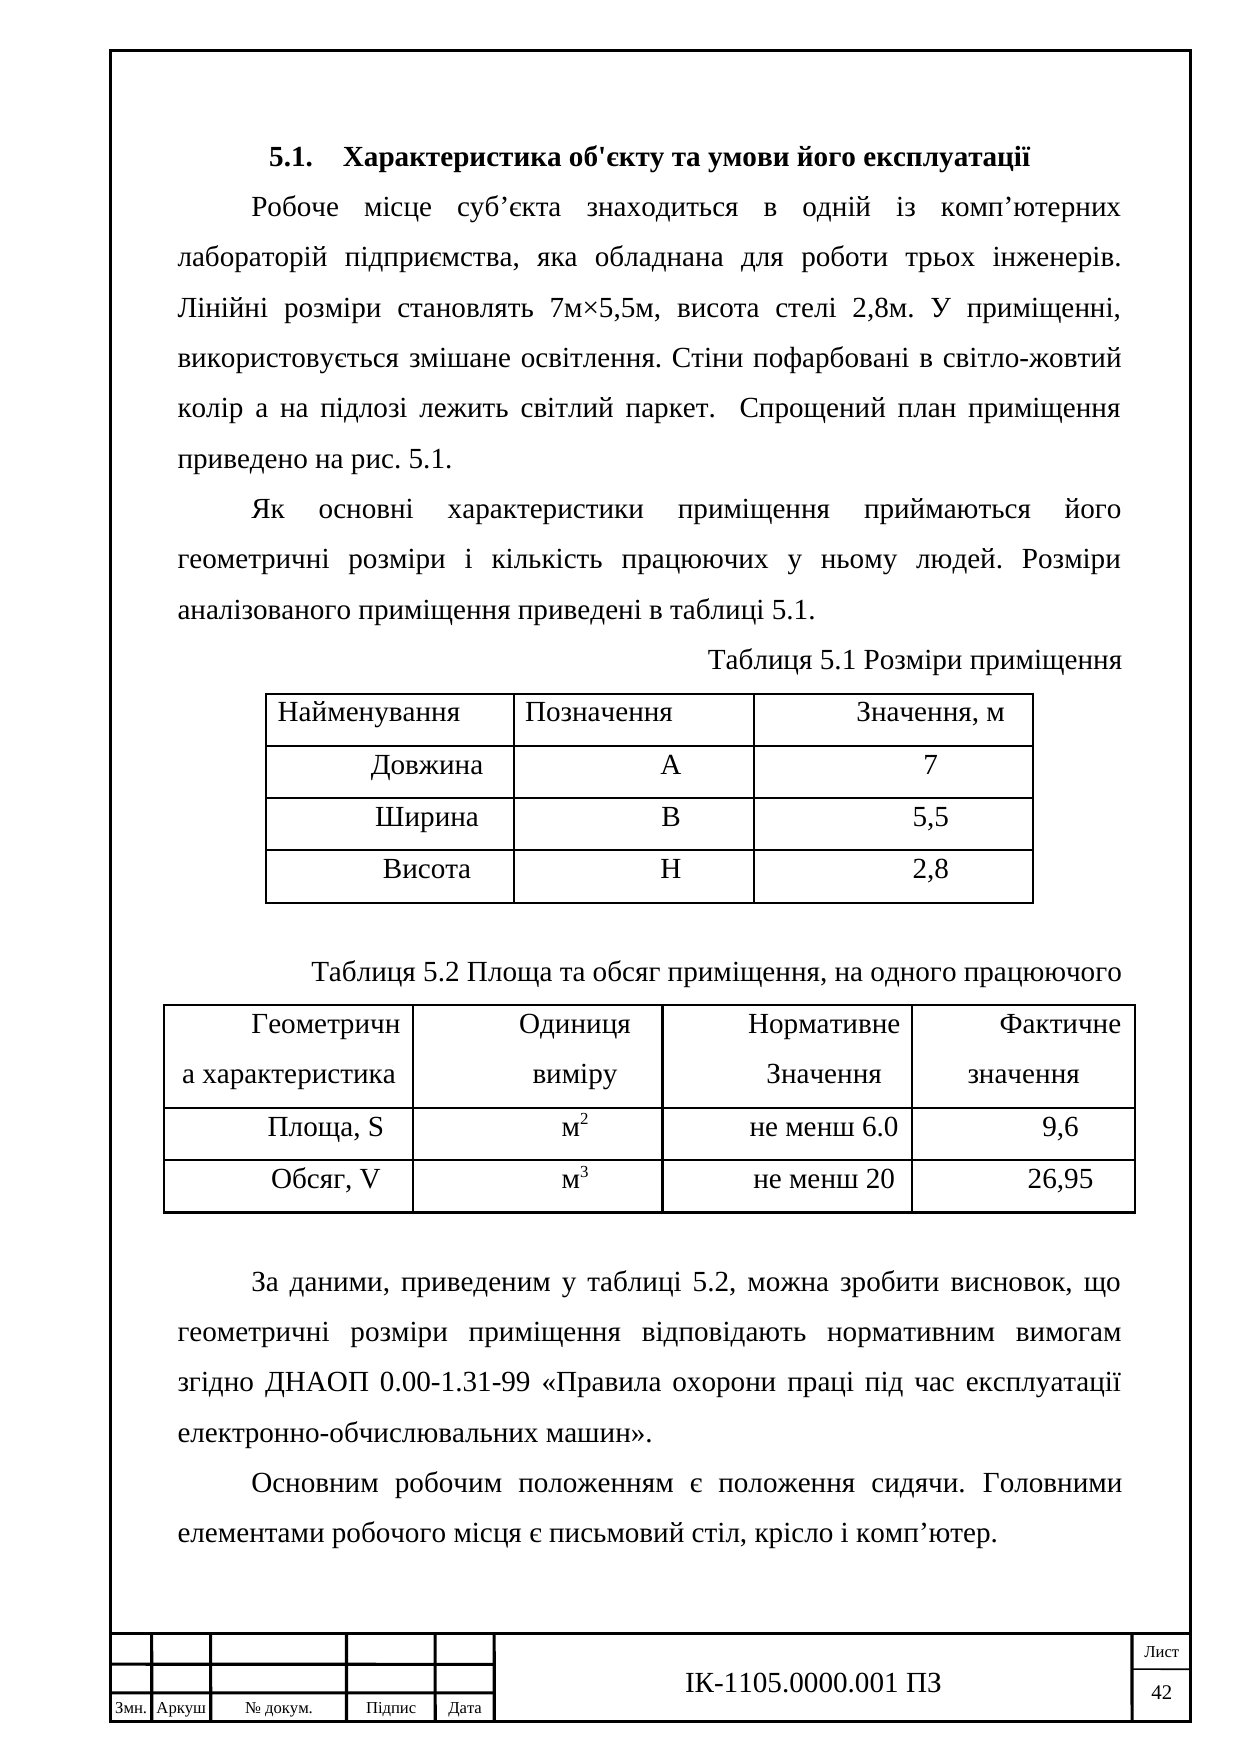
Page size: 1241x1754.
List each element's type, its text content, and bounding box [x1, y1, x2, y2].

table_cell не менш 20 [664, 1161, 911, 1211]
table_cell 2,8 [755, 851, 1032, 902]
table_cell 7 [755, 747, 1032, 797]
table_cell Площа, S [165, 1109, 412, 1159]
table_cell H [515, 851, 753, 902]
table_cell Висота [267, 851, 513, 902]
table_cell Довжина [267, 747, 513, 797]
table_header Позначення [515, 695, 753, 745]
subtitle Характеристика об'єкту та умови його експлуатації [177, 139, 1122, 172]
table_header Фактичне значення [913, 1006, 1134, 1107]
table_cell Ширина [267, 799, 513, 849]
table_header Нормативне Значення [664, 1006, 911, 1107]
text Робоче місце суб’єкта знаходиться в одній із комп’ютерних лабораторій підприємства, яка обладнана для роботи трьох інженерів. Лінійні розміри становлять 7м×5,5м, висота стелі 2,8м. У приміщенні, використовується змішане освітлення. Стіни пофарбовані в світло-жовтий колір а на підлозі лежить світлий паркет. Спрощений план приміщення приведено на рис. 5.1. [177, 189, 1122, 474]
table_header Найменування [267, 695, 513, 745]
table_cell м2 [414, 1109, 661, 1159]
table_cell B [515, 799, 753, 849]
table_cell A [515, 747, 753, 797]
table_cell 5,5 [755, 799, 1032, 849]
table_cell не менш 6.0 [664, 1109, 911, 1159]
table_cell 26,95 [913, 1161, 1134, 1211]
text Таблиця 5.1 Розміри приміщення [177, 642, 1122, 676]
table_header Геометрична характеристика [165, 1006, 412, 1107]
text Основним робочим положенням є положення сидячи. Головними елементами робочого місця є письмовий стіл, крісло і комп’ютер. [177, 1465, 1122, 1549]
text За даними, приведеним у таблиці 5.2, можна зробити висновок, що геометричні розміри приміщення відповідають нормативним вимогам згідно ДНАОП 0.00-1.31-99 «Правила охорони праці під час експлуатації електронно-обчислювальних машин». [177, 1264, 1122, 1448]
table_cell м3 [414, 1161, 661, 1211]
table_cell Обсяг, V [165, 1161, 412, 1211]
text Як основні характеристики приміщення приймаються його геометричні розміри і кількість працюючих у ньому людей. Розміри аналізованого приміщення приведені в таблиці 5.1. [177, 491, 1122, 625]
table_header Значення, м [755, 695, 1032, 745]
text Таблиця 5.2 Площа та обсяг приміщення, на одного працюючого [177, 954, 1122, 987]
table_cell 9,6 [913, 1109, 1134, 1159]
table_header Одиниця виміру [414, 1006, 661, 1107]
